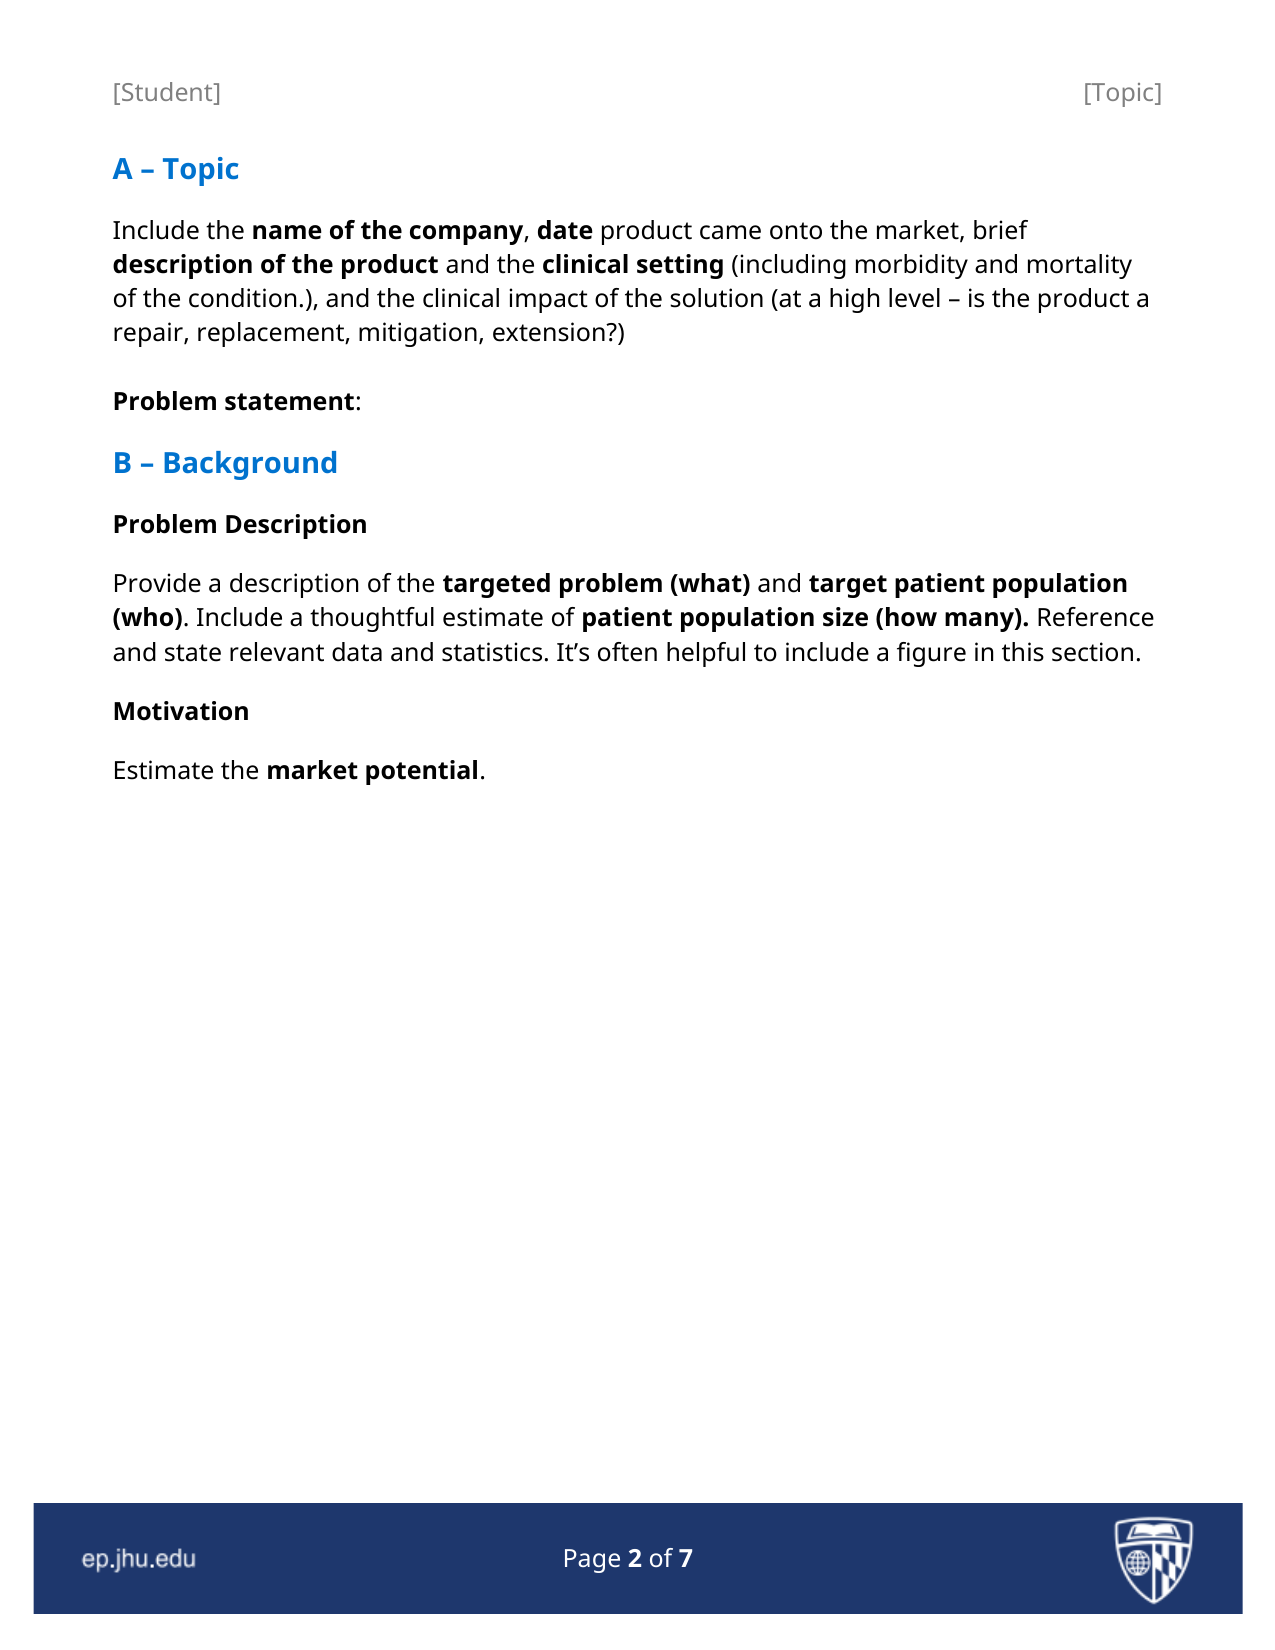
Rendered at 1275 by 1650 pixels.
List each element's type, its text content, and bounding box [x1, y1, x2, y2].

subtitle B – Background [112, 442, 1162, 482]
title Problem Description [112, 507, 1162, 541]
text Problem statement: [112, 383, 1162, 417]
text Estimate the market potential. [112, 752, 1162, 786]
text Include the name of the company, date product came onto the market, brief description of the product and the clinical setting (including morbidity and mortality of the condition.), and the clinical impact of the solution (at a high level – is the product a repair, replacement, mitigation, extension?) [112, 213, 1162, 349]
title Motivation [112, 693, 1162, 727]
subtitle A – Topic [112, 148, 1162, 188]
text Provide a description of the targeted problem (what) and target patient population (who). Include a thoughtful estimate of patient population size (how many). Reference and state relevant data and statistics. It’s often helpful to include a figure in this section. [112, 566, 1162, 668]
